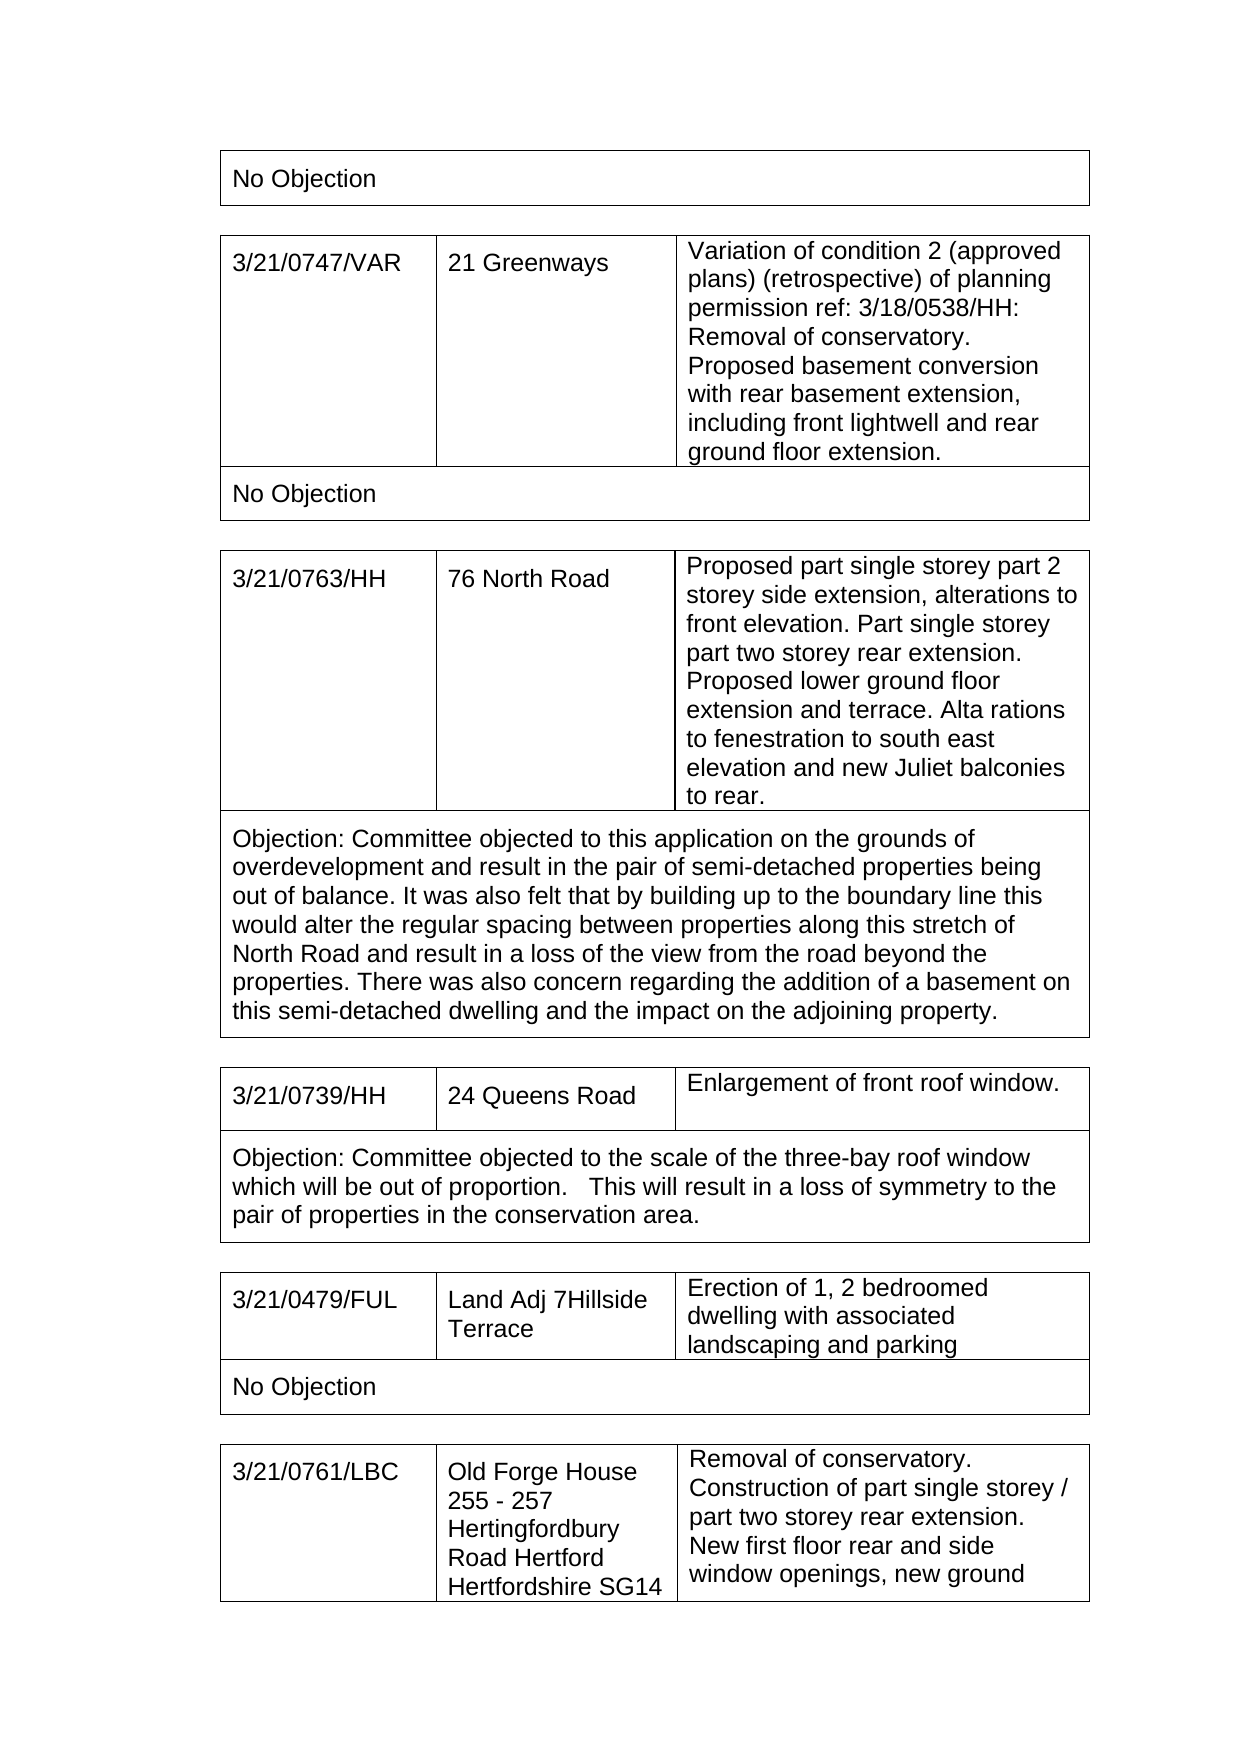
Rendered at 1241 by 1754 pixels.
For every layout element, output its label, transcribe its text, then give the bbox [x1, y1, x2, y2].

table_header Variation of condition 2 (approved plans) (retrospective) of planning permission ref: 3/18/0538/HH: Removal of conservatory. Proposed basement conversion with rear basement extension, including front lightwell and rear ground floor extension. [677, 236, 1089, 466]
table_header 21 Greenways [437, 236, 676, 466]
table_header 3/21/0479/FUL [221, 1273, 436, 1359]
table_cell Objection: Committee objected to the scale of the three-bay roof window which will be out of proportion. This will result in a loss of symmetry to the pair of properties in the conservation area. [221, 1131, 1089, 1242]
table_header Proposed part single storey part 2 storey side extension, alterations to front elevation. Part single storey part two storey rear extension. Proposed lower ground floor extension and terrace. Alta rations to fenestration to south east elevation and new Juliet balconies to rear. [676, 551, 1089, 810]
table_cell Objection: Committee objected to this application on the grounds of overdevelopment and result in the pair of semi-detached properties being out of balance. It was also felt that by building up to the boundary line this would alter the regular spacing between properties along this stretch of North Road and result in a loss of the view from the road beyond the properties. There was also concern regarding the addition of a basement on this semi-detached dwelling and the impact on the adjoining property. [221, 811, 1089, 1037]
table_cell No Objection [221, 467, 1089, 520]
table_cell No Objection [221, 1360, 1089, 1414]
table_header Land Adj 7Hillside Terrace [437, 1273, 675, 1359]
table_header 24 Queens Road [437, 1068, 675, 1129]
table_header Enlargement of front roof window. [676, 1068, 1089, 1129]
table_header 3/21/0739/HH [221, 1068, 436, 1129]
table_header Erection of 1, 2 bedroomed dwelling with associated landscaping and parking [676, 1273, 1089, 1359]
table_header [437, 1445, 677, 1601]
table_header 3/21/0763/HH [221, 551, 436, 810]
table_cell No Objection [221, 151, 1089, 205]
table_header 76 North Road [437, 551, 674, 810]
table_header 3/21/0761/LBC [221, 1445, 436, 1601]
table_header 3/21/0747/VAR [221, 236, 436, 466]
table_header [678, 1445, 1089, 1601]
